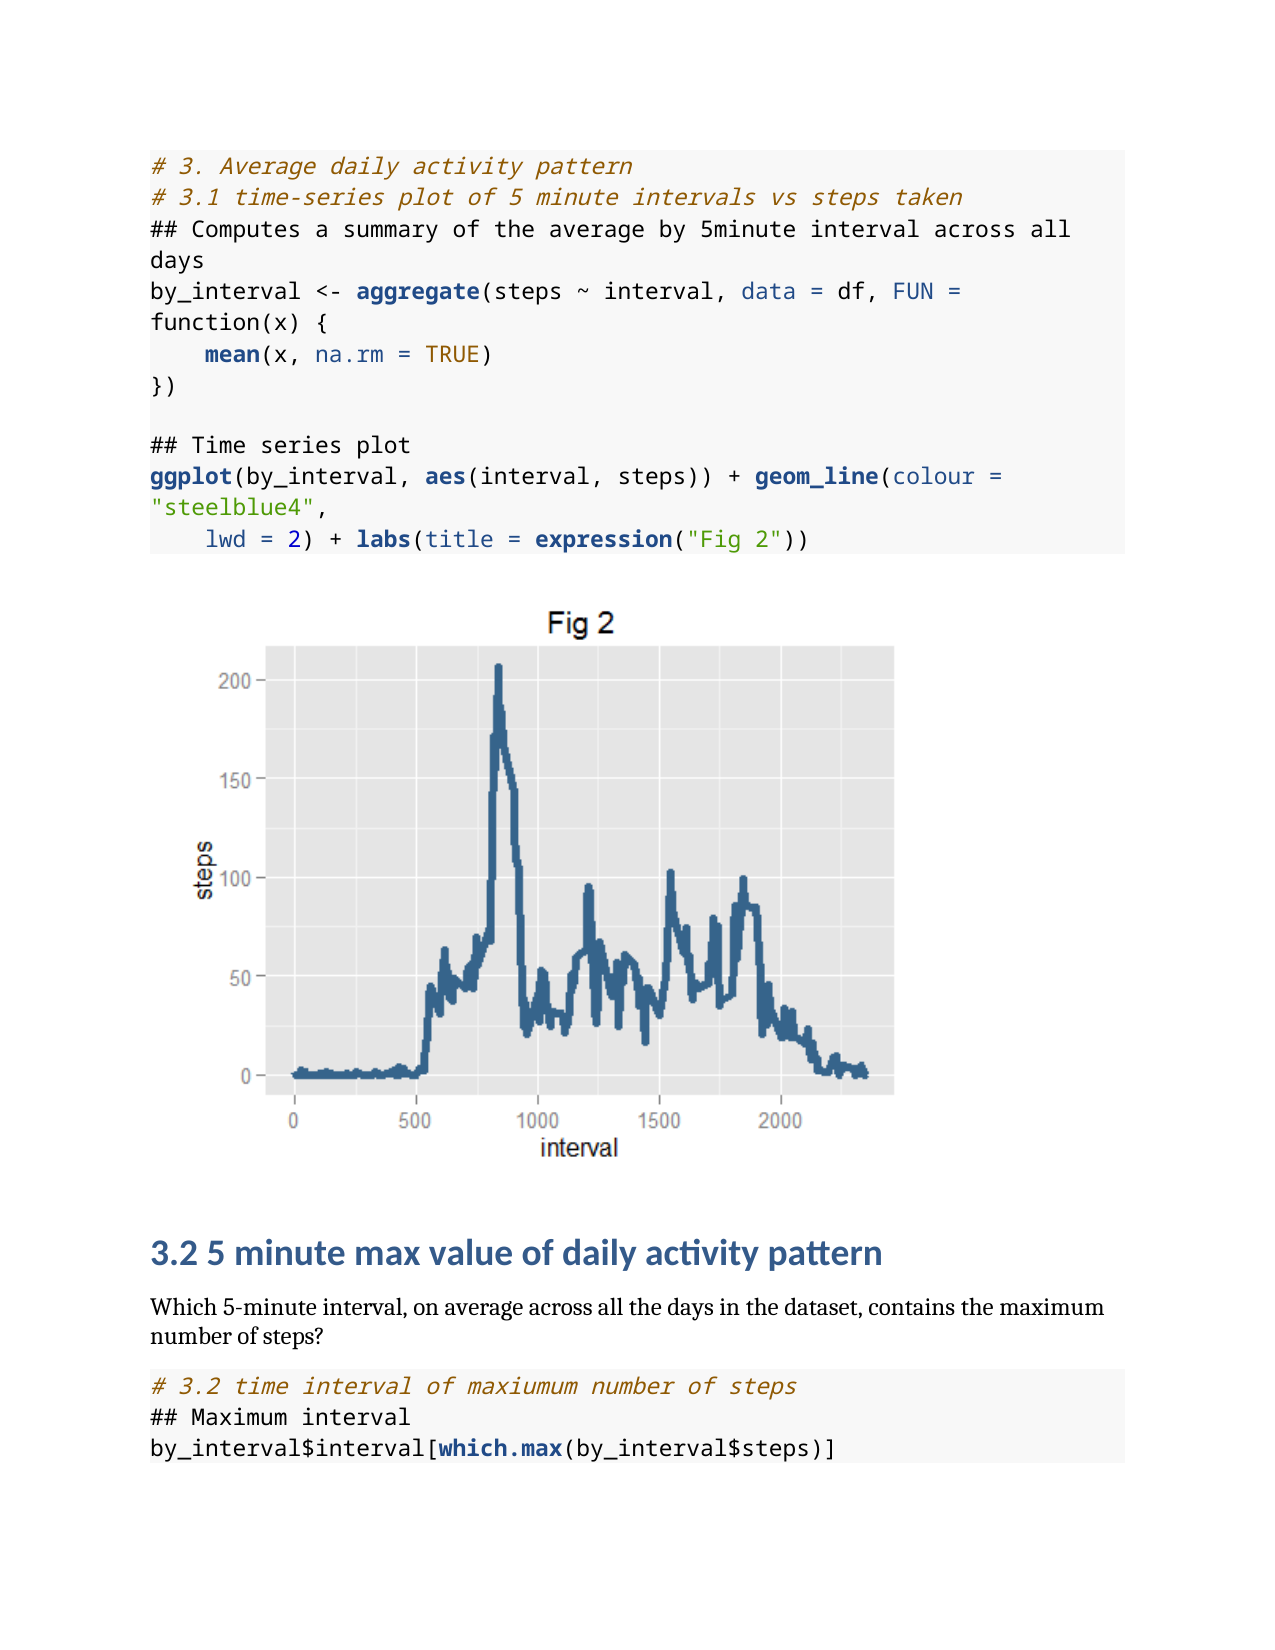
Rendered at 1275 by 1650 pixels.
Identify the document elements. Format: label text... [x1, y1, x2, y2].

picture [168, 572, 925, 1179]
text # 3.2 time interval of maxiumum number of steps ## Maximum interval by_interval$interval[which.max(by_interval$steps)] [150, 1369, 1125, 1463]
text # 3. Average daily activity pattern # 3.1 time-series plot of 5 minute intervals vs steps taken ## Computes a summary of the average by 5minute interval across all days by_interval <- aggregate(steps ~ interval, data = df, FUN = function(x) { mean(x, na.rm = TRUE) }) ## Time series plot ggplot(by_interval, aes(interval, steps)) + geom_line(colour = "steelblue4", lwd = 2) + labs(title = expression("Fig 2")) [150, 150, 1125, 554]
subtitle 3.2 5 minute max value of daily activity pattern [150, 1229, 1125, 1274]
text Which 5-minute interval, on average across all the days in the dataset, contains the maximum number of steps? [150, 1293, 1125, 1351]
